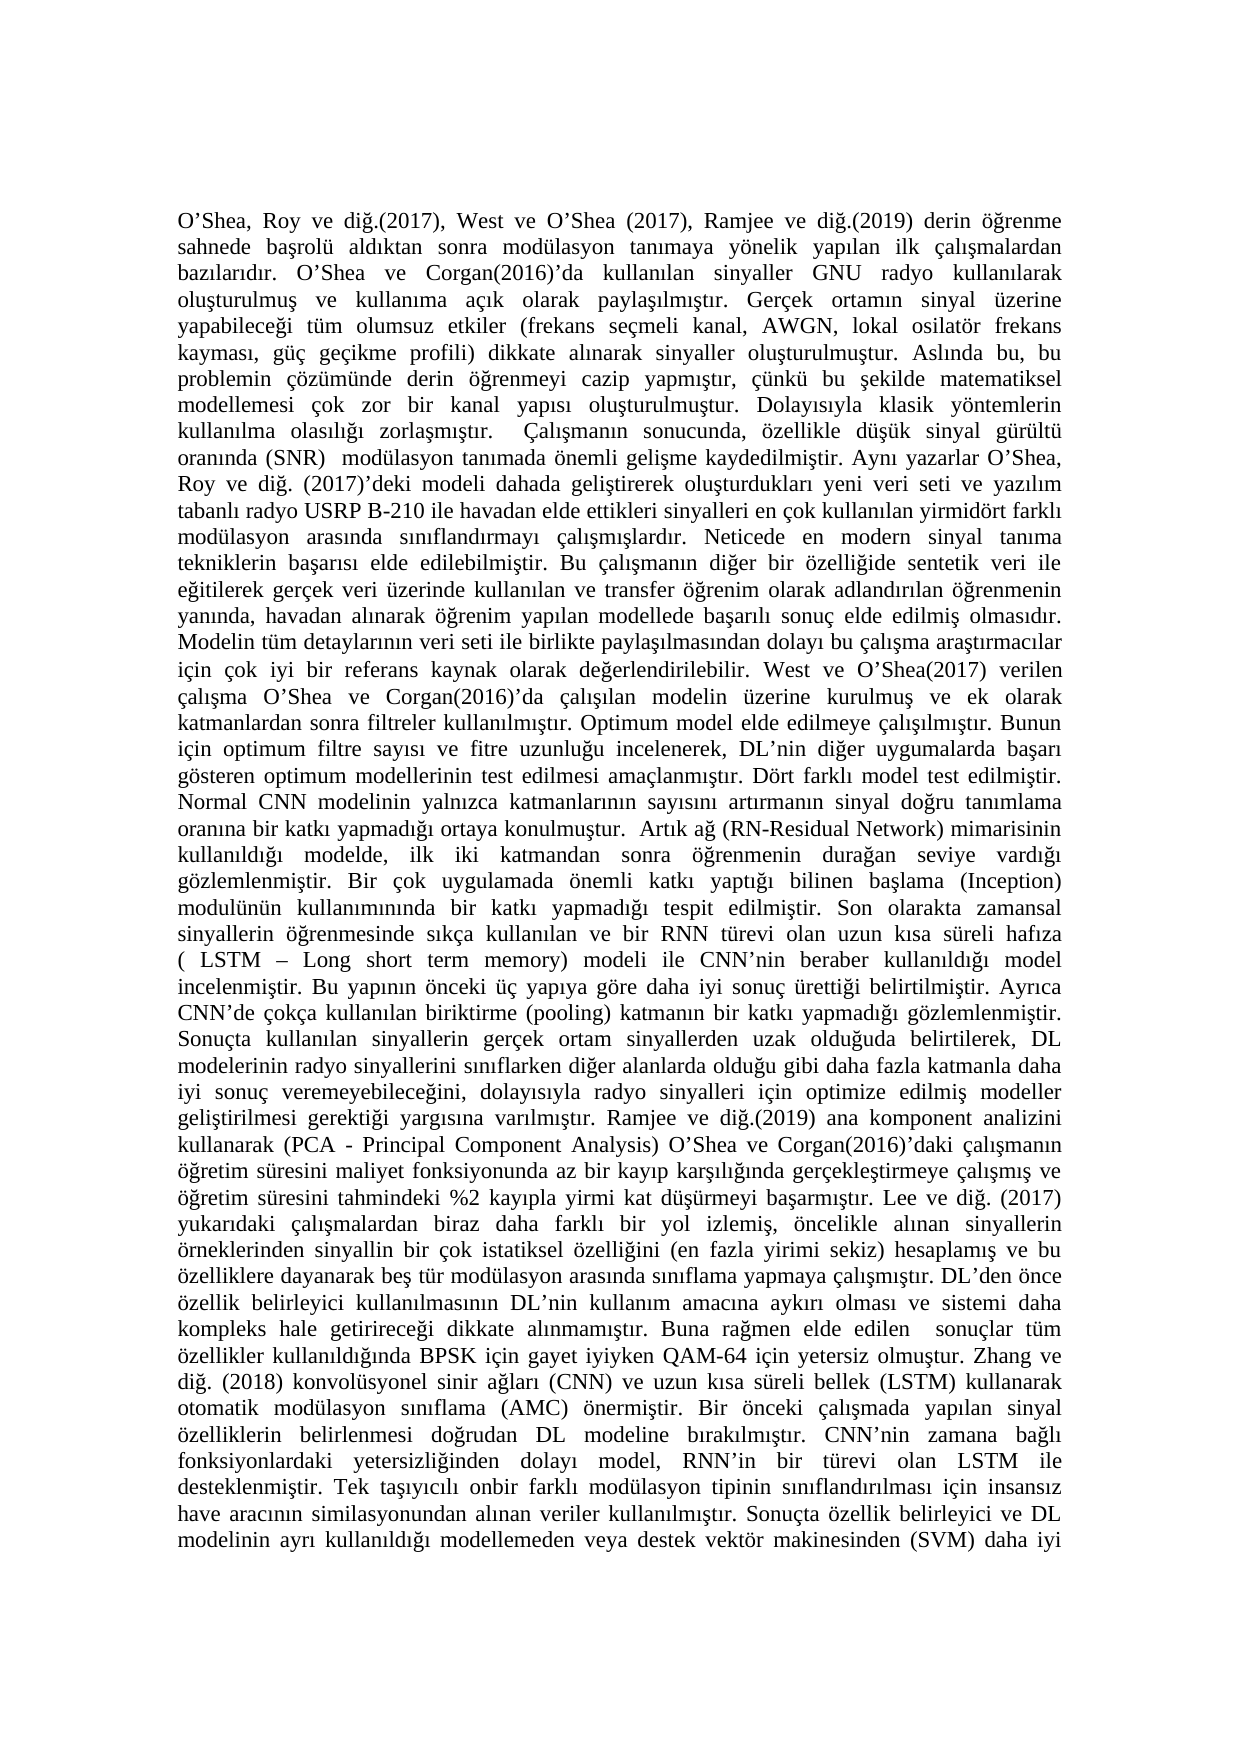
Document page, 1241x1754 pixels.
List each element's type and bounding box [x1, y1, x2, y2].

text [177, 207, 1063, 1552]
